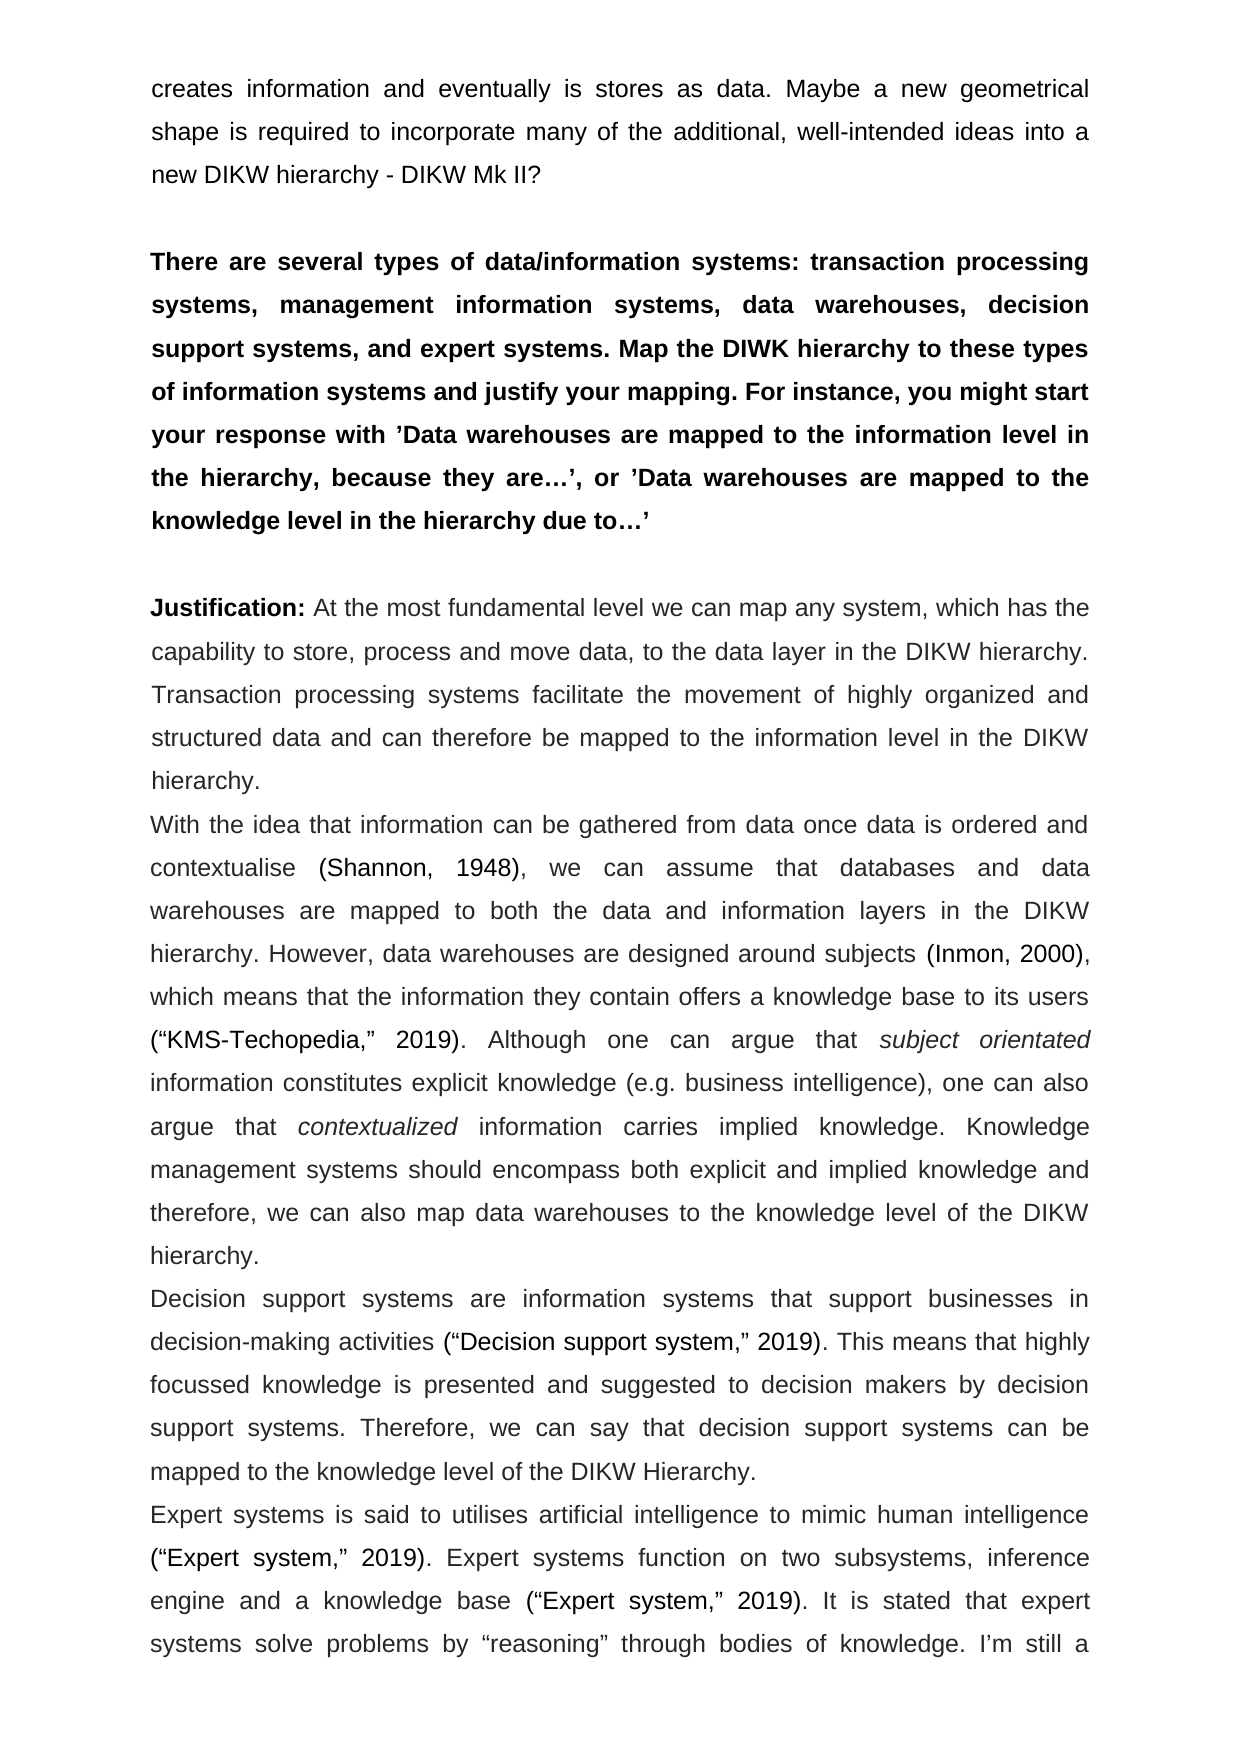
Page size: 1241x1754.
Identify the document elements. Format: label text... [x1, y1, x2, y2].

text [150, 74, 1091, 189]
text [150, 1499, 1091, 1658]
text Justification: At the most fundamental level we can map any system, which has the capability to store, process and move data, to the data layer in the DIKW hierarchy. Transaction processing systems facilitate the movement of highly organized and structured data and can therefore be mapped to the information level in the DIKW hierarchy. [150, 593, 1091, 795]
text Decision support systems are information systems that support businesses in decision-making activities (“Decision support system,” 2019). This means that highly focussed knowledge is presented and suggested to decision makers by decision support systems. Therefore, we can say that decision support systems can be mapped to the knowledge level of the DIKW Hierarchy. [150, 1284, 1091, 1485]
text With the idea that information can be gathered from data once data is ordered and contextualise (Shannon, 1948), we can assume that databases and data warehouses are mapped to both the data and information layers in the DIKW hierarchy. However, data warehouses are designed around subjects (Inmon, 2000), which means that the information they contain offers a knowledge base to its users (“KMS-Techopedia,” 2019). Although one can argue that subject orientated information constitutes explicit knowledge (e.g. business intelligence), one can also argue that contextualized information carries implied knowledge. Knowledge management systems should encompass both explicit and implied knowledge and therefore, we can also map data warehouses to the knowledge level of the DIKW hierarchy. [150, 809, 1091, 1269]
text There are several types of data/information systems: transaction processing systems, management information systems, data warehouses, decision support systems, and expert systems. Map the DIWK hierarchy to these types of information systems and justify your mapping. For instance, you might start your response with ’Data warehouses are mapped to the information level in the hierarchy, because they are…’, or ’Data warehouses are mapped to the knowledge level in the hierarchy due to…’ [150, 247, 1091, 535]
